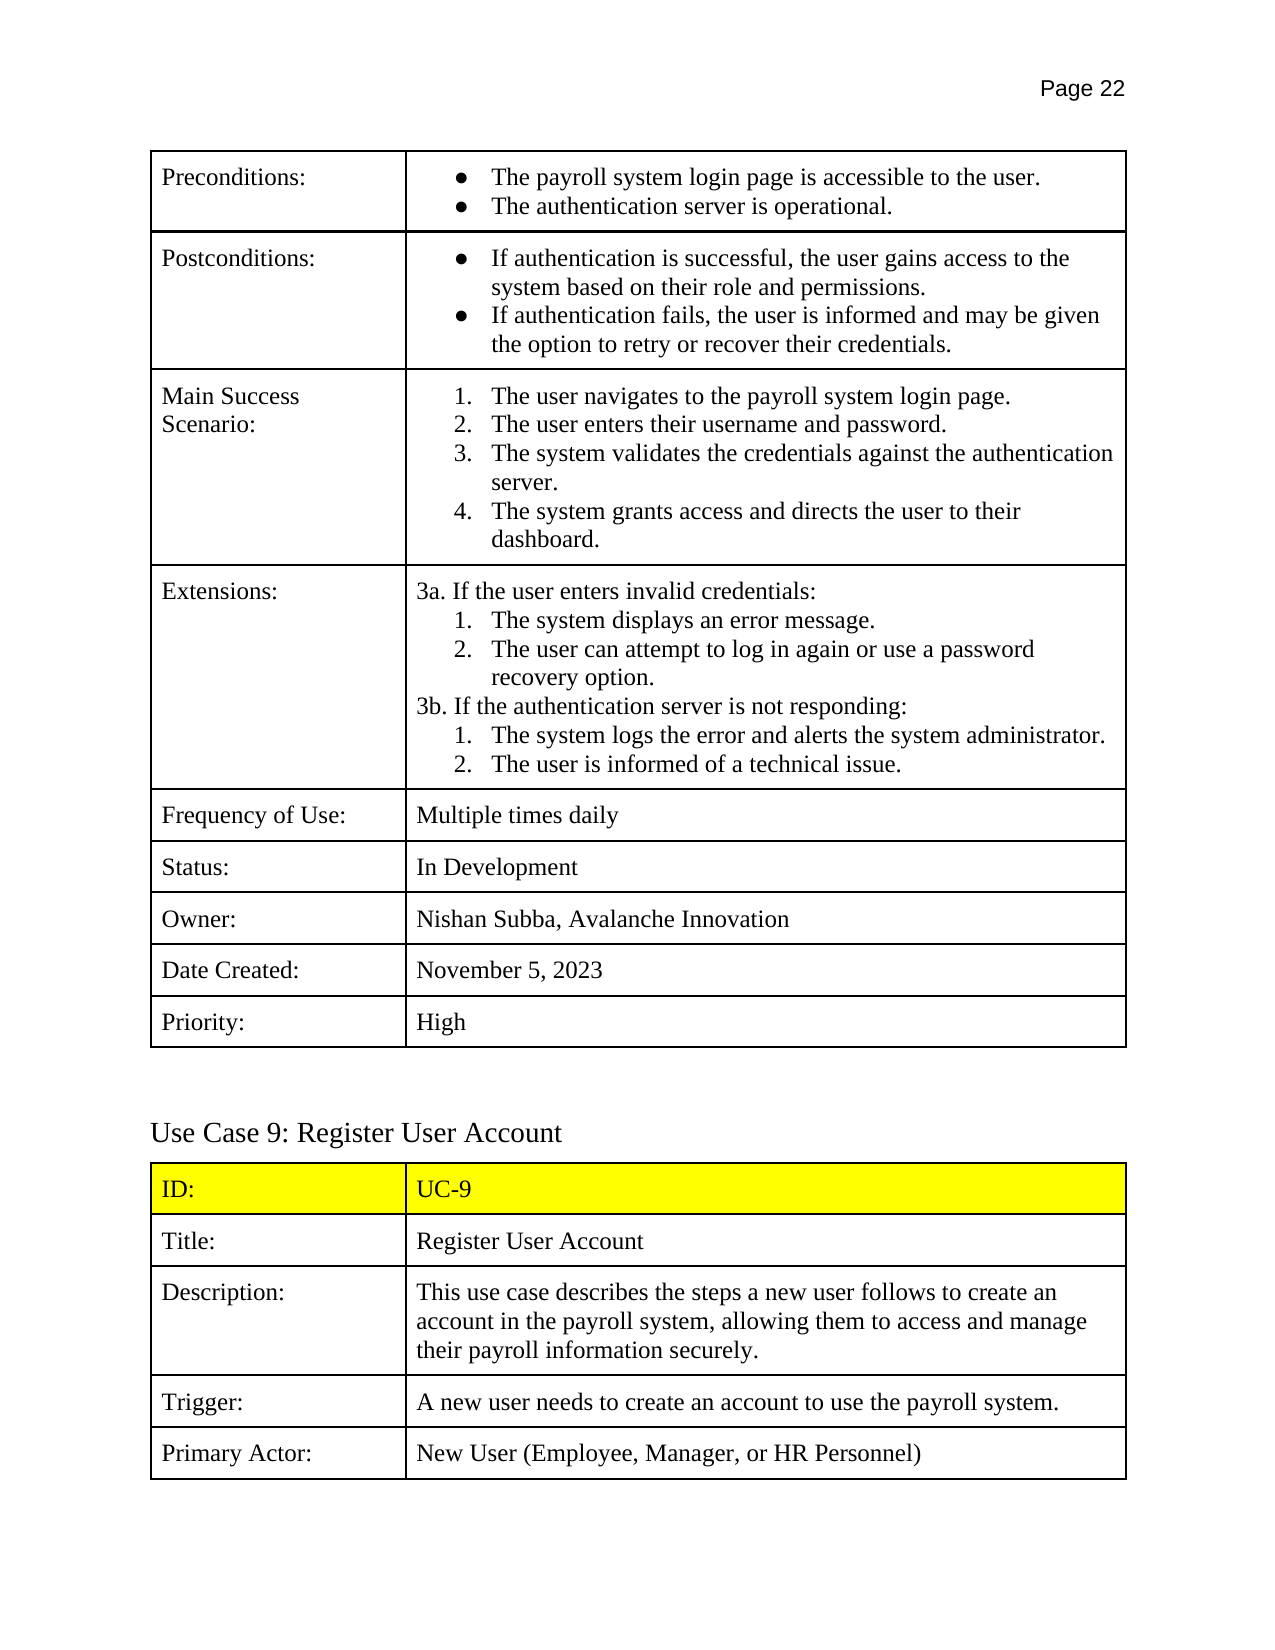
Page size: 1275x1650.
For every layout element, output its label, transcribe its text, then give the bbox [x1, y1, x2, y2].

table_cell Priority: [152, 997, 405, 1046]
table_cell Multiple times daily [407, 790, 1125, 839]
table_cell The user navigates to the payroll system login page. The user enters their username and password. The system validates the credentials against the authentication server. The system grants access and directs the user to their dashboard. [407, 370, 1125, 564]
table_cell Register User Account [407, 1215, 1125, 1265]
table_cell If authentication is successful, the user gains access to the system based on their role and permissions. If authentication fails, the user is informed and may be given the option to retry or recover their credentials. [407, 233, 1125, 368]
table_cell 3a. If the user enters invalid credentials: The system displays an error message. The user can attempt to log in again or use a password recovery option. 3b. If the authentication server is not responding: The system logs the error and alerts the system administrator. The user is informed of a technical issue. [407, 566, 1125, 788]
subtitle Use Case 9: Register User Account [150, 1115, 1125, 1148]
table_cell Nishan Subba, Avalanche Innovation [407, 893, 1125, 943]
table_cell Date Created: [152, 945, 405, 994]
table_cell The payroll system login page is accessible to the user. The authentication server is operational. [407, 152, 1125, 230]
table_cell Extensions: [152, 566, 405, 788]
table_cell Trigger: [152, 1376, 405, 1426]
table_header ID: [152, 1164, 405, 1213]
table_header UC-9 [407, 1164, 1125, 1213]
table_cell A new user needs to create an account to use the payroll system. [407, 1376, 1125, 1426]
table_cell Postconditions: [152, 233, 405, 368]
table_cell November 5, 2023 [407, 945, 1125, 994]
table_cell High [407, 997, 1125, 1046]
table_cell New User (Employee, Manager, or HR Personnel) [407, 1428, 1125, 1477]
table_cell In Development [407, 842, 1125, 891]
table_cell Owner: [152, 893, 405, 943]
table_cell Description: [152, 1267, 405, 1374]
table_cell Title: [152, 1215, 405, 1265]
table_cell Primary Actor: [152, 1428, 405, 1477]
table_cell Frequency of Use: [152, 790, 405, 839]
table_cell Preconditions: [152, 152, 405, 230]
table_cell This use case describes the steps a new user follows to create an account in the payroll system, allowing them to access and manage their payroll information securely. [407, 1267, 1125, 1374]
table_cell Status: [152, 842, 405, 891]
table_cell Main Success Scenario: [152, 370, 405, 564]
